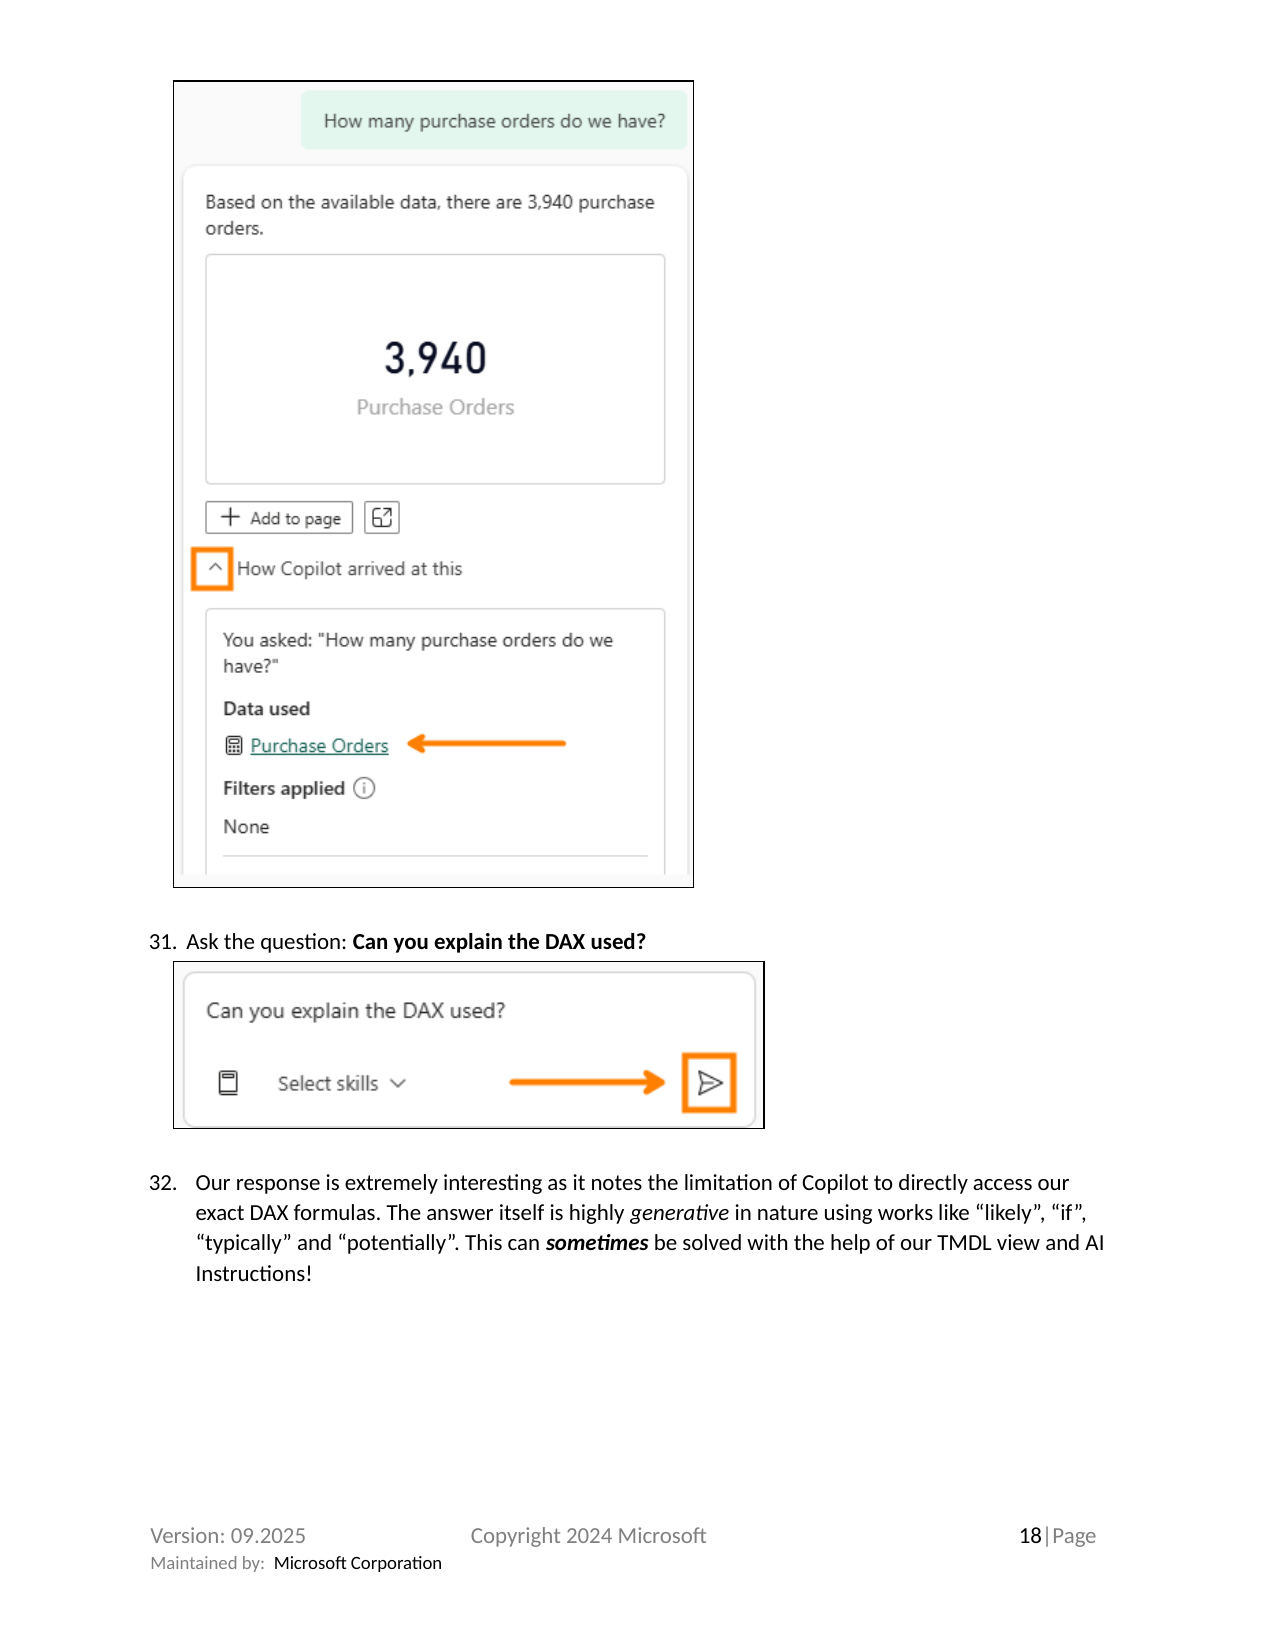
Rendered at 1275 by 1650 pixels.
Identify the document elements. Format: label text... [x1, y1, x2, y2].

picture [174, 962, 763, 1128]
list Our response is extremely interesting as it notes the limitation of Copilot to directly access our exact DAX formulas. The answer itself is highly generative in nature using works like “likely”, “if”, “typically” and “potentially”. This can sometimes be solved with the help of our TMDL view and AI Instructions! [148, 1168, 1124, 1287]
list Ask the question: Can you explain the DAX used? [148, 927, 1124, 955]
picture [174, 82, 693, 887]
